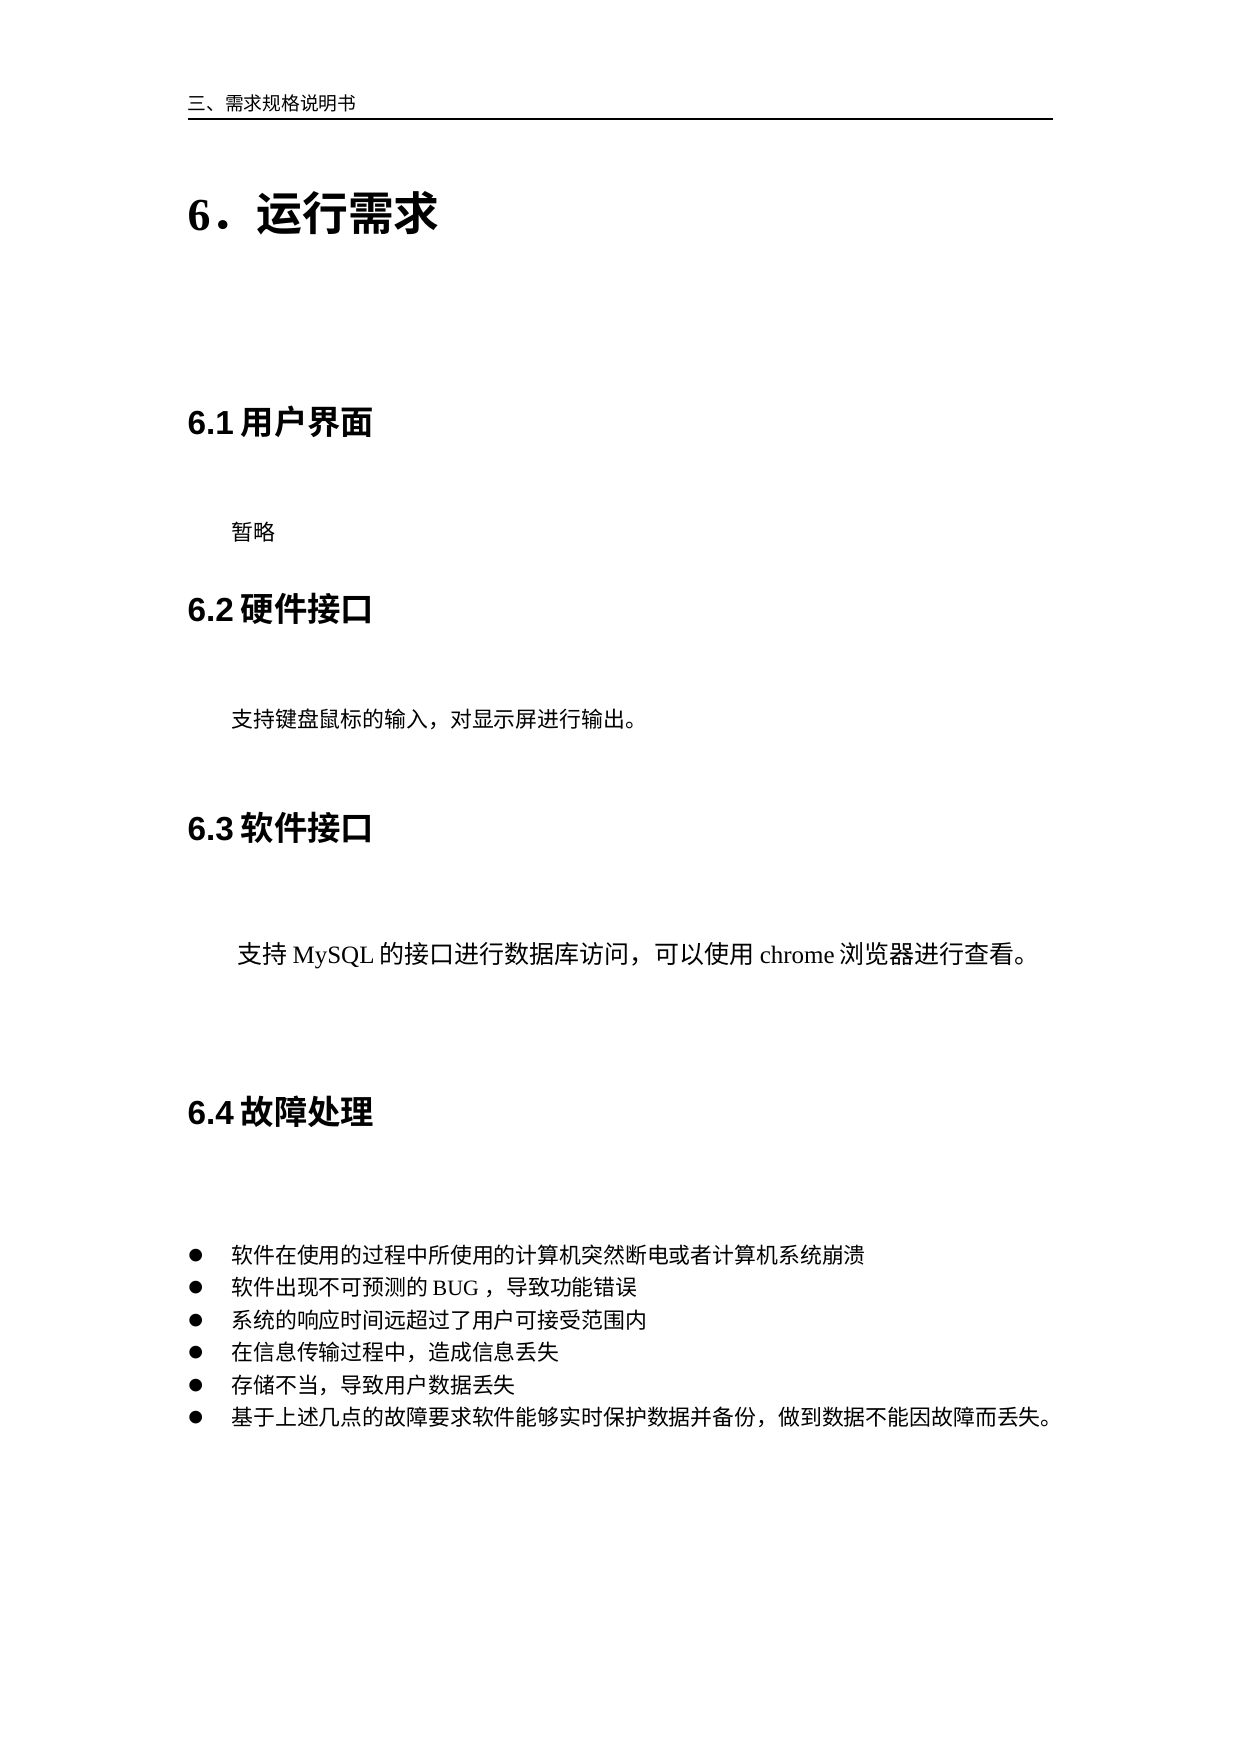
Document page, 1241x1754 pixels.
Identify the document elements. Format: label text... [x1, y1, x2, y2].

list 软件出现不可预测的BUG ，导致功能错误 [187, 1270, 1053, 1302]
list 基于上述几点的故障要求软件能够实时保护数据并备份，做到数据不能因故障而丢失。 [187, 1400, 1053, 1432]
text 暂略 [187, 514, 1053, 547]
subtitle 6.3软件接口 [187, 793, 1053, 858]
list 系统的响应时间远超过了用户可接受范围内 [187, 1302, 1053, 1335]
text 支持键盘鼠标的输入，对显示屏进行输出。 [187, 701, 1053, 734]
subtitle 6．运行需求 [187, 162, 1053, 259]
list 存储不当，导致用户数据丢失 [187, 1367, 1053, 1400]
text 支持MySQL的接口进行数据库访问，可以使用chrome浏览器进行查看。 [187, 921, 1053, 986]
list 在信息传输过程中，造成信息丢失 [187, 1335, 1053, 1367]
subtitle 6.2硬件接口 [187, 574, 1053, 639]
list 软件在使用的过程中所使用的计算机突然断电或者计算机系统崩溃 [187, 1237, 1053, 1270]
subtitle 6.4故障处理 [187, 1078, 1053, 1143]
subtitle 6.1用户界面 [187, 387, 1053, 452]
